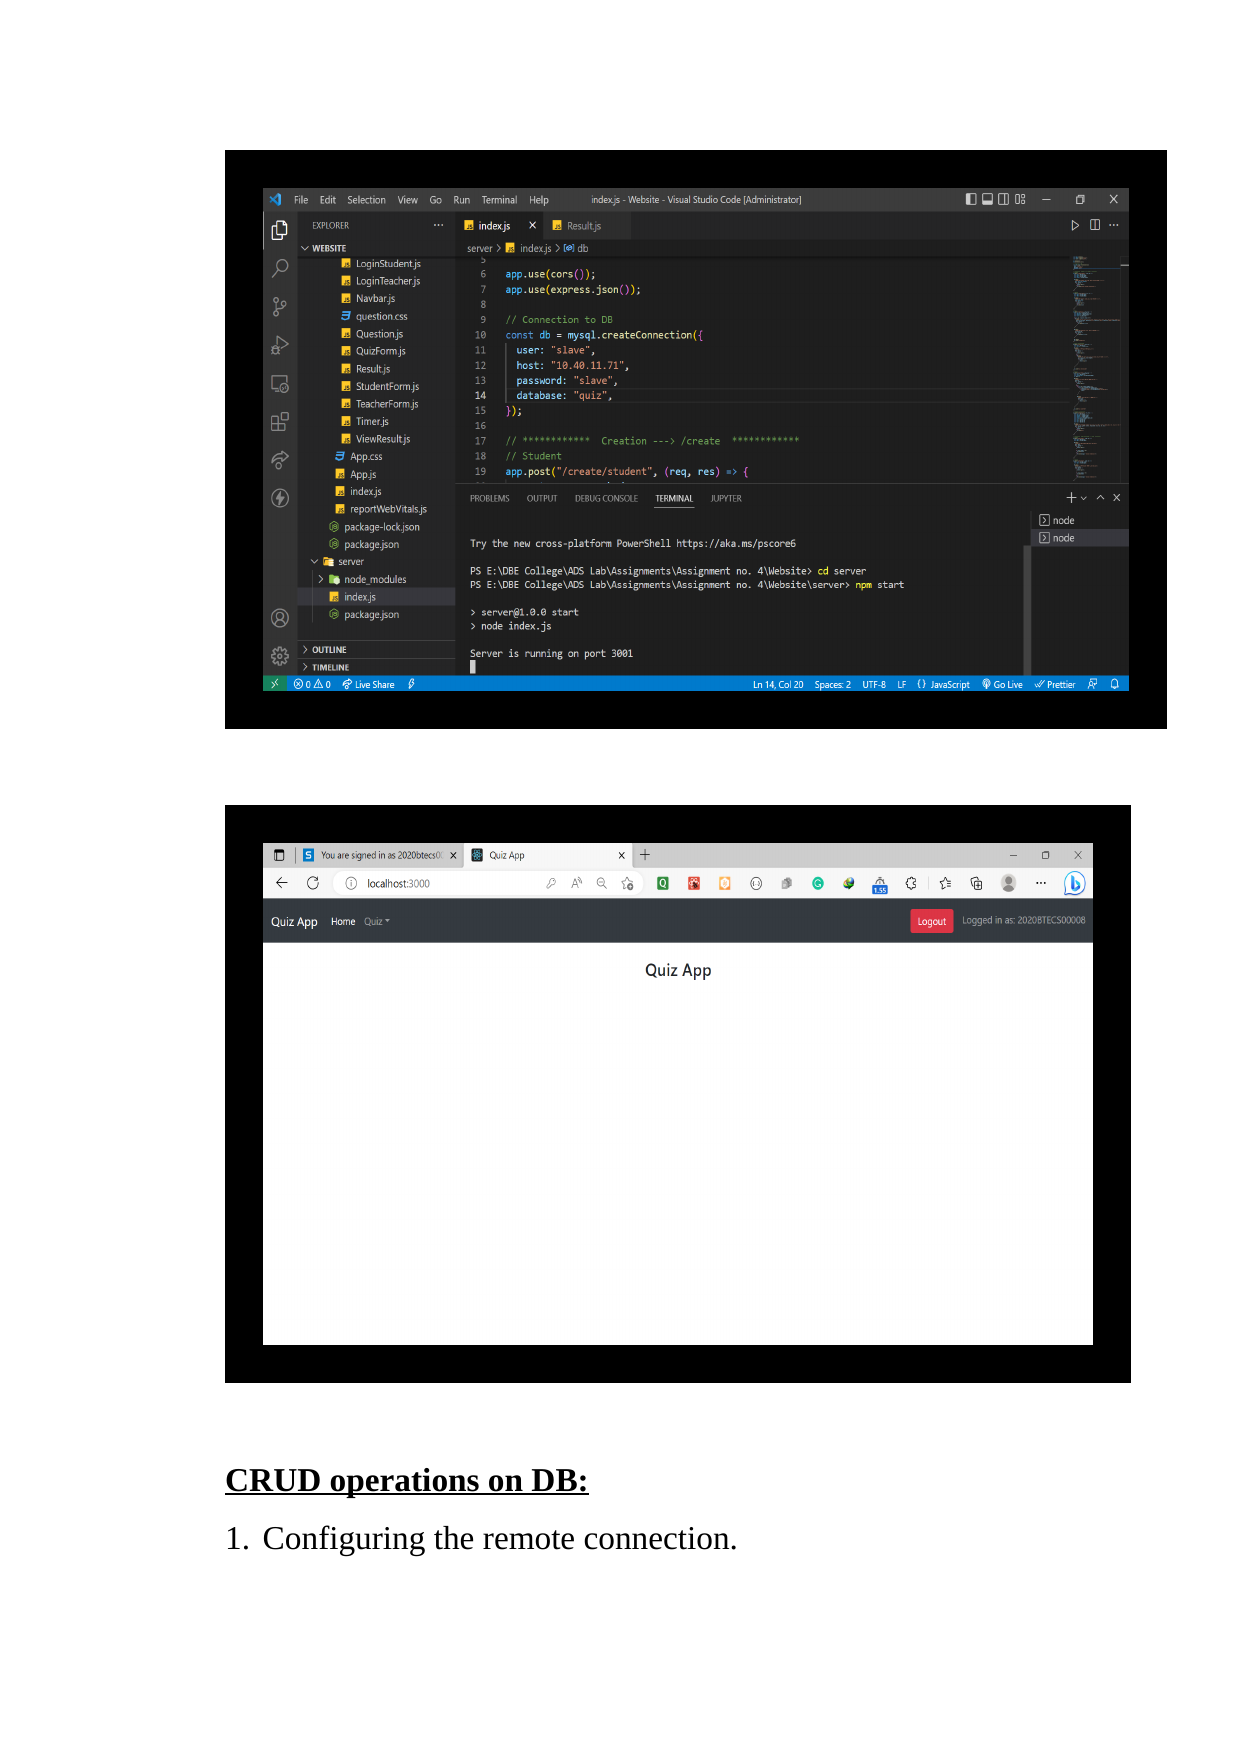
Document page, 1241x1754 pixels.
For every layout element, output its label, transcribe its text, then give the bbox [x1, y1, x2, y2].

list Configuring the remote connection. [225, 1518, 1090, 1557]
picture [263, 843, 1093, 1345]
picture [263, 188, 1129, 691]
text CRUD operations on DB: [225, 1460, 1090, 1498]
